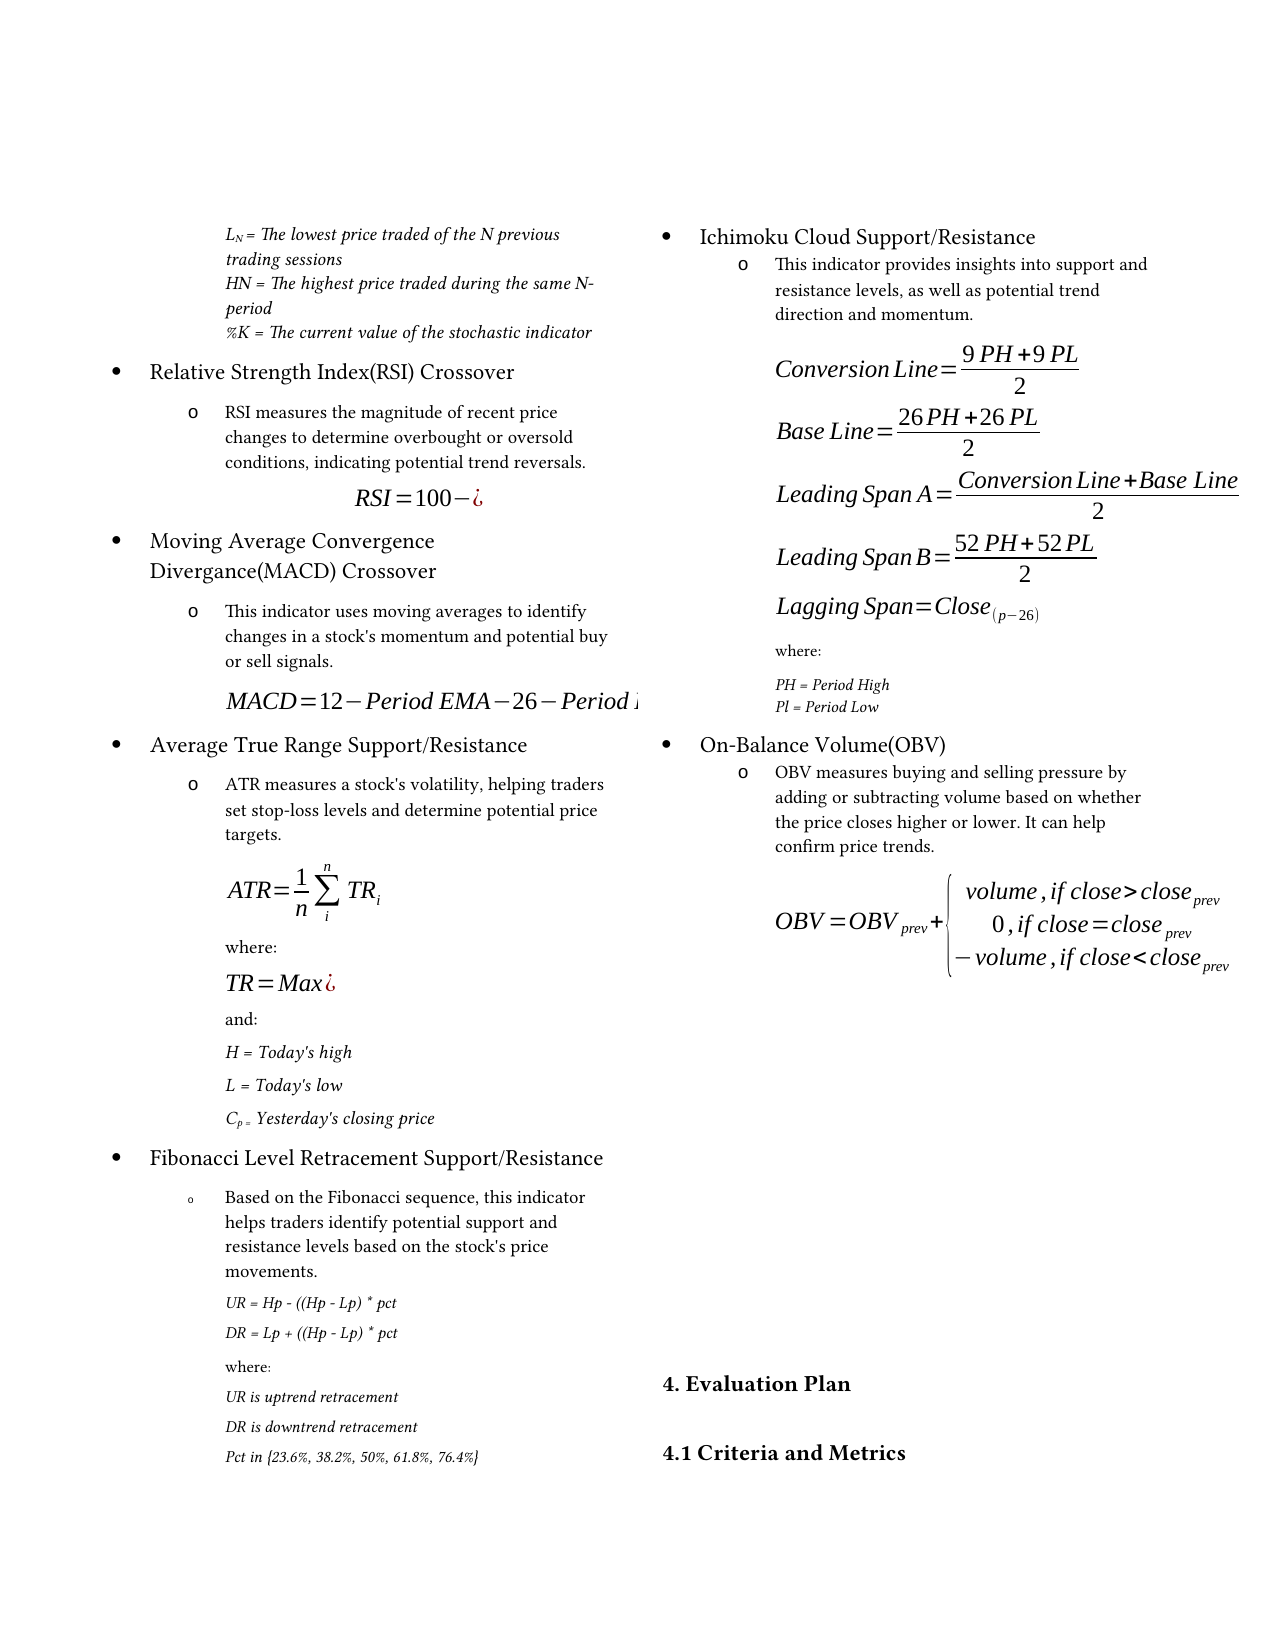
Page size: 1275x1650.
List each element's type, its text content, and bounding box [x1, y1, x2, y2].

list Fibonacci Level Retracement Support/Resistance [112, 1144, 612, 1171]
text Cp = Yesterday's closing price [225, 1107, 612, 1129]
text Pl = Period Low [775, 697, 1162, 716]
text HN = The highest price traded during the same N-period [225, 273, 612, 319]
list This indicator provides insights into support and resistance levels, as well as potential trend direction and momentum. [737, 254, 1162, 325]
text DR = Lp + ((Hp - Lp) * pct [225, 1323, 612, 1342]
text PH = Period High [775, 676, 1162, 694]
text 4. Evaluation Plan [662, 1371, 1162, 1397]
text where: [775, 641, 1162, 660]
text where: [225, 936, 612, 958]
text Pct in {23.6%, 38.2%, 50%, 61.8%, 76.4%} [225, 1448, 612, 1467]
list Relative Strength Index(RSI) Crossover [112, 359, 612, 385]
text and: [225, 1009, 612, 1030]
list OBV measures buying and selling pressure by adding or subtracting volume based on whether the price closes higher or lower. It can help confirm price trends. [737, 762, 1162, 857]
text LN = The lowest price traded of the N previous trading sessions [225, 224, 612, 270]
text L = Today's low [225, 1074, 612, 1096]
list RSI measures the magnitude of recent price changes to determine overbought or oversold conditions, indicating potential trend reversals. [187, 401, 612, 473]
list Ichimoku Cloud Support/Resistance [662, 224, 1162, 250]
text UR is uptrend retracement [225, 1388, 612, 1407]
list This indicator uses moving averages to identify changes in a stock's momentum and potential buy or sell signals. [187, 601, 612, 672]
list Moving Average Convergence Divergance(MACD) Crossover [112, 528, 612, 584]
list Average True Range Support/Resistance [112, 732, 612, 758]
text where: [225, 1357, 612, 1376]
text DR is downtrend retracement [225, 1418, 612, 1437]
text H = Today's high [225, 1042, 612, 1063]
text UR = Hp - ((Hp - Lp) * pct [225, 1293, 612, 1312]
text %K = The current value of the stochastic indicator [225, 322, 612, 343]
text 4.1 Criteria and Metrics [662, 1440, 1162, 1466]
list On-Balance Volume(OBV) [662, 732, 1162, 758]
list ATR measures a stock's volatility, helping traders set stop-loss levels and determine potential price targets. [187, 774, 612, 845]
list Based on the Fibonacci sequence, this indicator helps traders identify potential support and resistance levels based on the stock's price movements. [187, 1187, 612, 1282]
